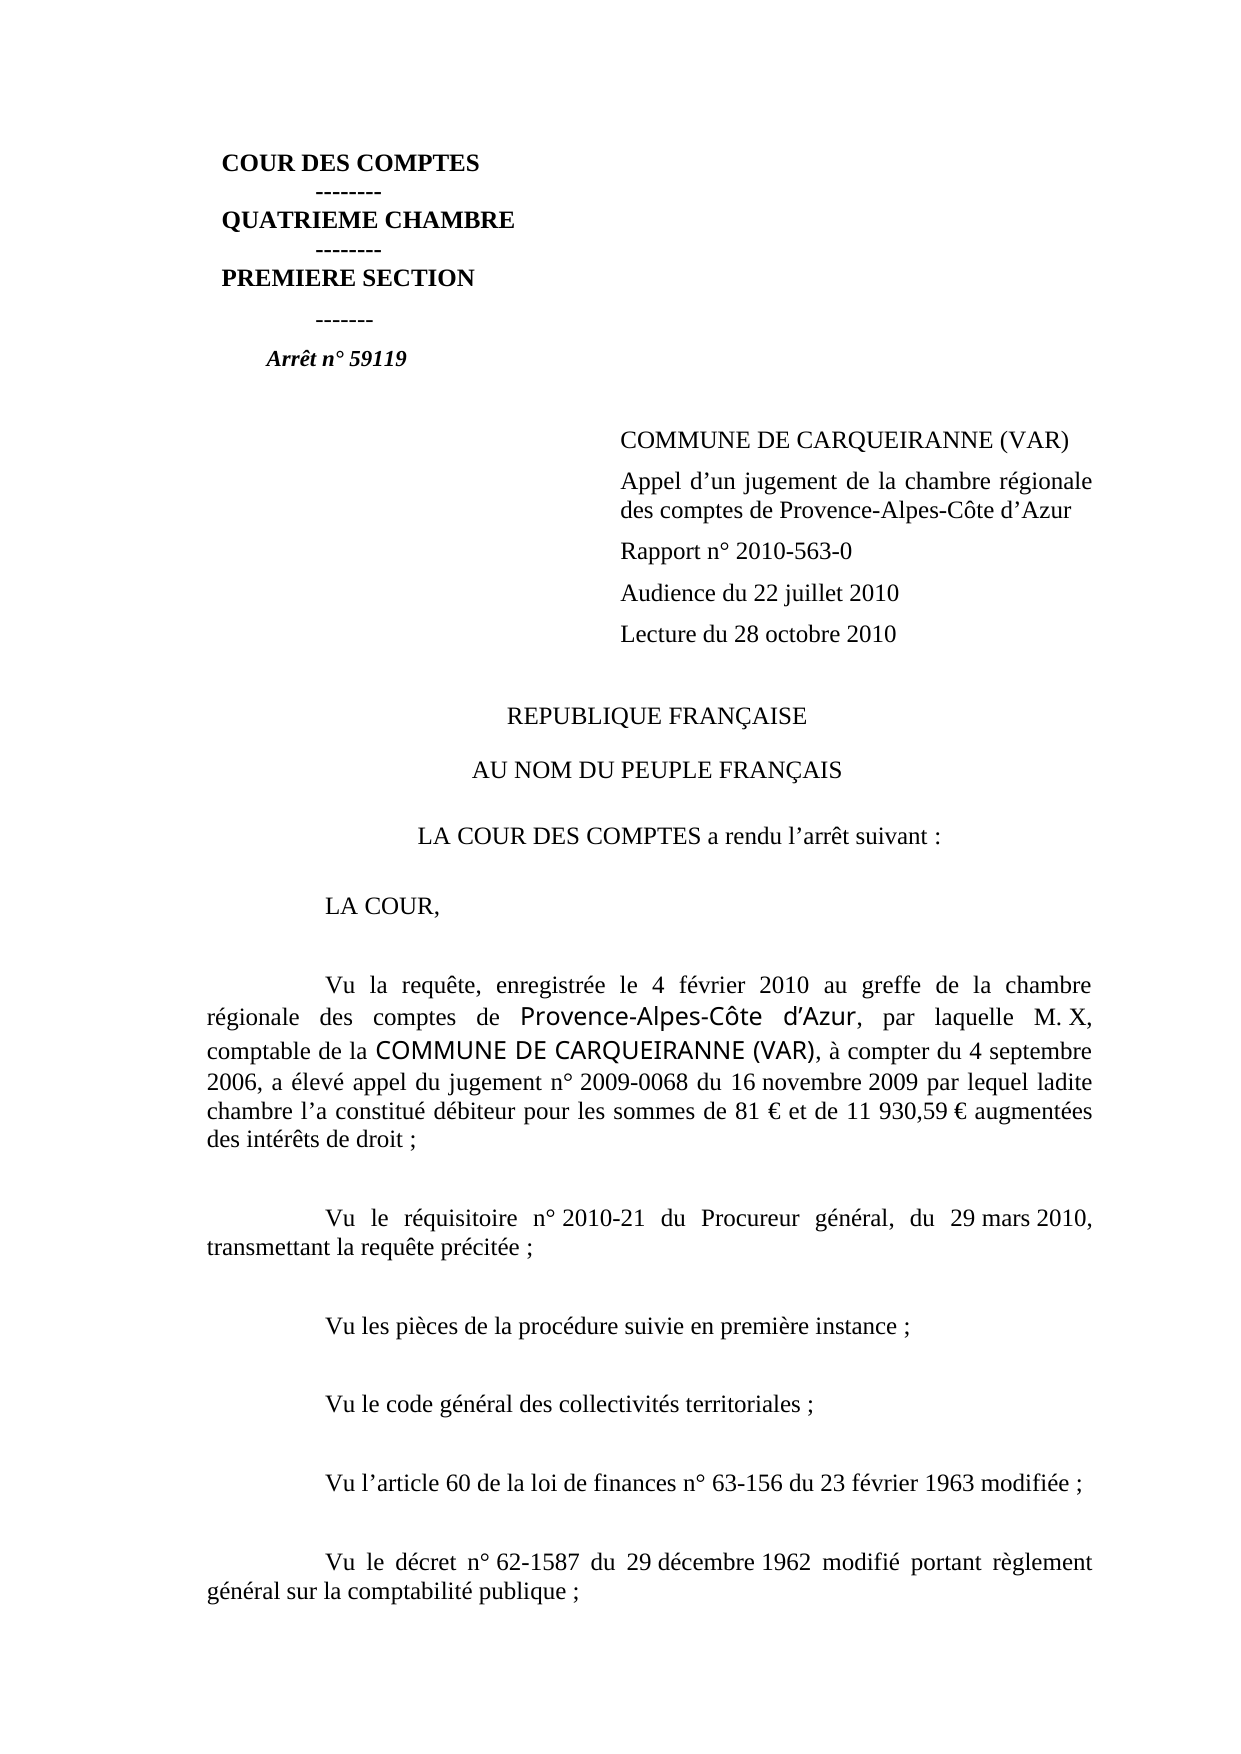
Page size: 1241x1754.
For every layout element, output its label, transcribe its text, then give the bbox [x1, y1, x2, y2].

text Vu le réquisitoire n° 2010-21 du Procureur général, du 29 mars 2010, transmettant la requête précitée ; [207, 1203, 1093, 1261]
text Vu les pièces de la procédure suivie en première instance ; [207, 1311, 1093, 1339]
text Vu la requête, enregistrée le 4 février 2010 au greffe de la chambre régionale des comptes de Provence-Alpes-Côte d’Azur, par laquelle M. X, comptable de la commune de carqueiranne (var), à compter du 4 septembre 2006, a élevé appel du jugement n° 2009-0068 du 16 novembre 2009 par lequel ladite chambre l’a constitué débiteur pour les sommes de 81 € et de 11 930,59 € augmentées des intérêts de droit ; [207, 970, 1093, 1153]
text LA COUR DES COMPTES a rendu l’arrêt suivant : [192, 821, 1093, 850]
text Audience du 22 juillet 2010 [620, 578, 1093, 606]
text AU NOM DU PEUPLE FRANÇAIS [148, 755, 1093, 784]
text ------- [148, 304, 1093, 333]
text COUR DES COMPTES [148, 148, 1093, 176]
text Arrêt n° 59119 [148, 345, 1093, 371]
subtitle Appel d’un jugement de la chambre régionale des comptes de Provence-Alpes-Côte d’Azur [620, 466, 1093, 524]
text Vu le code général des collectivités territoriales ; [207, 1389, 1093, 1418]
text Vu l’article 60 de la loi de finances n° 63-156 du 23 février 1963 modifiée ; [207, 1468, 1093, 1497]
text -------- [148, 234, 1093, 263]
text Lecture du 28 octobre 2010 [620, 619, 1093, 648]
subtitle Rapport n° 2010-563-0 [620, 536, 1093, 565]
text REPUBLIQUE FRANÇAISE [148, 701, 1093, 730]
text -------- [148, 176, 1093, 205]
text PREMIERE SECTION [148, 263, 1093, 291]
text Vu le décret n° 62-1587 du 29 décembre 1962 modifié portant règlement général sur la comptabilité publique ; [207, 1547, 1093, 1604]
text coMMune de carqueiranne (var) [620, 425, 1093, 454]
text QUATRIEME CHAMBRE [148, 205, 1093, 234]
text LA COUR, [207, 891, 1093, 920]
